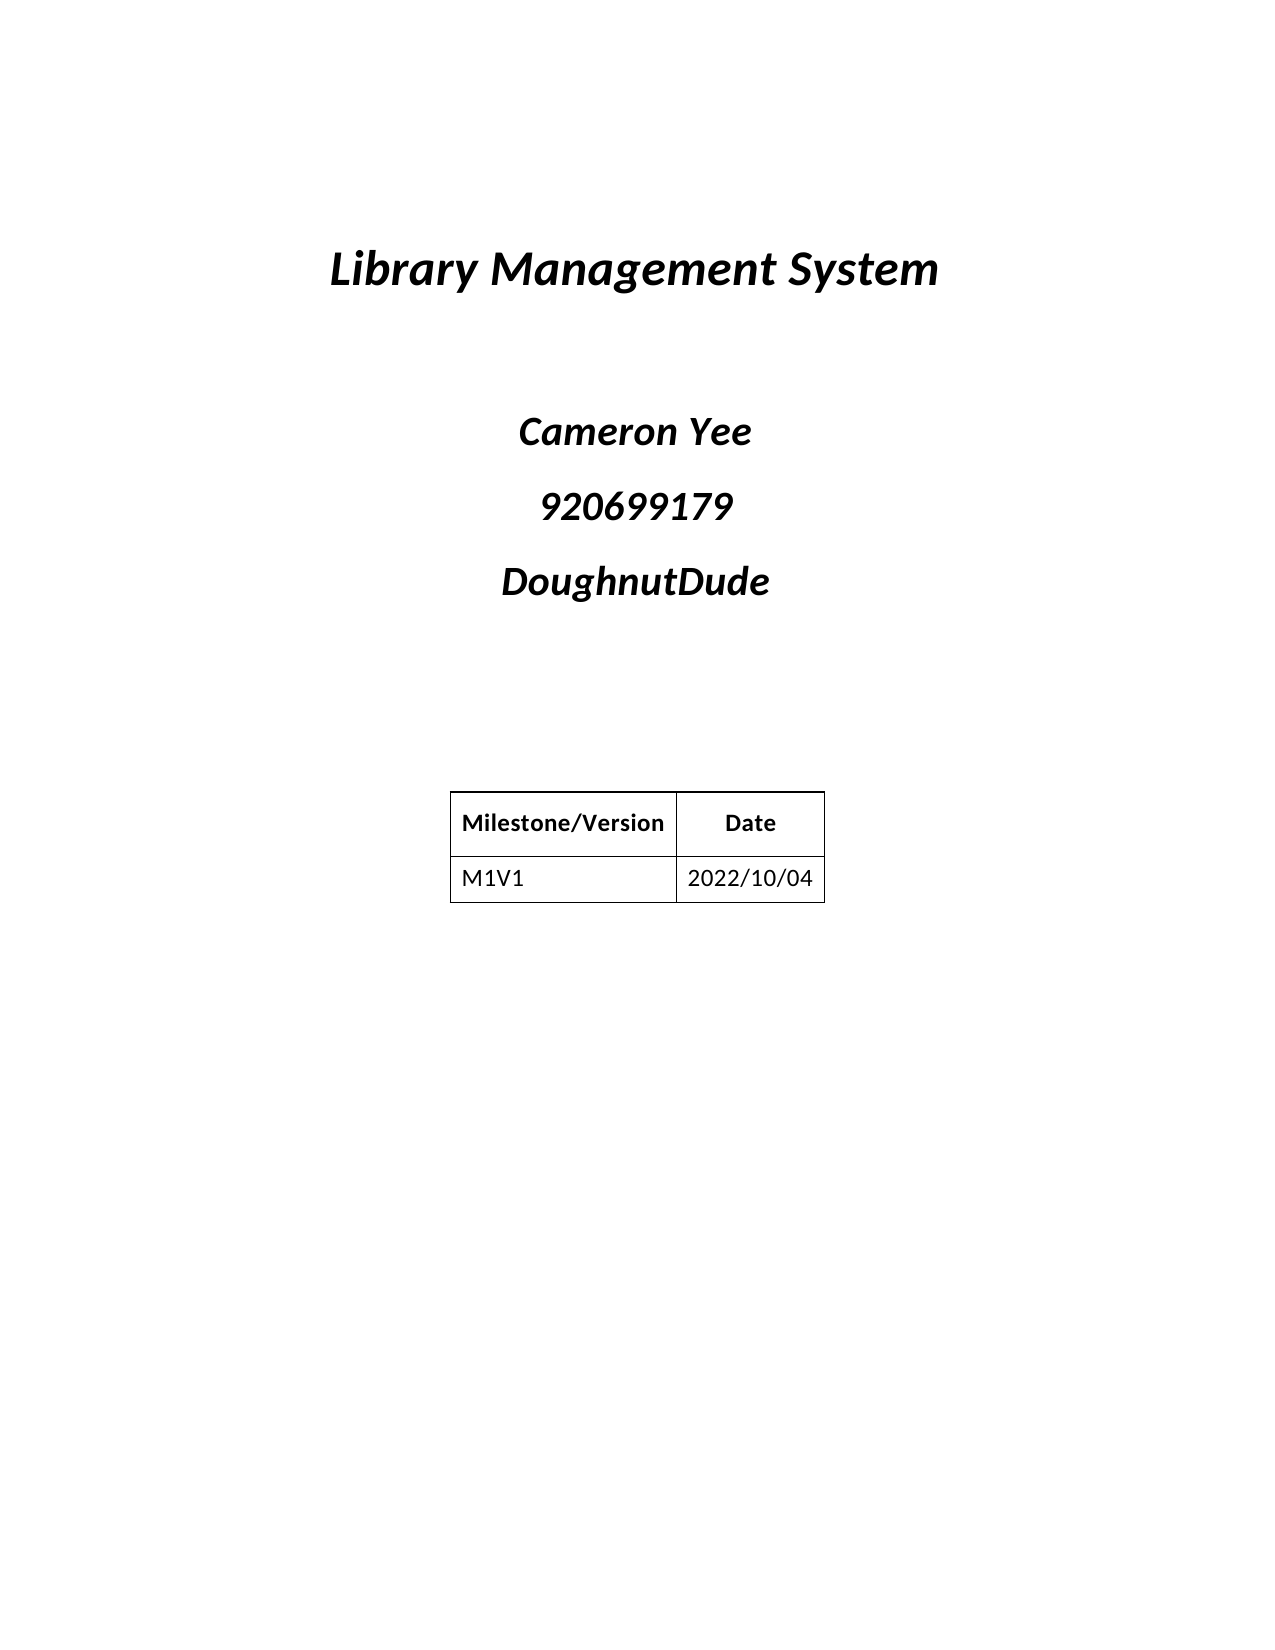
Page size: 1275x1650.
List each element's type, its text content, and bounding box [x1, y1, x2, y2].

table_cell M1V1 [451, 857, 676, 902]
table_cell 2022/10/04 [677, 857, 824, 902]
text Library Management System [150, 237, 1125, 298]
table_header Milestone/Version [451, 793, 676, 856]
table_header Date [677, 793, 824, 856]
text Cameron Yee [150, 404, 1125, 455]
text 920699179 [150, 479, 1125, 530]
text DoughnutDude [150, 555, 1125, 606]
